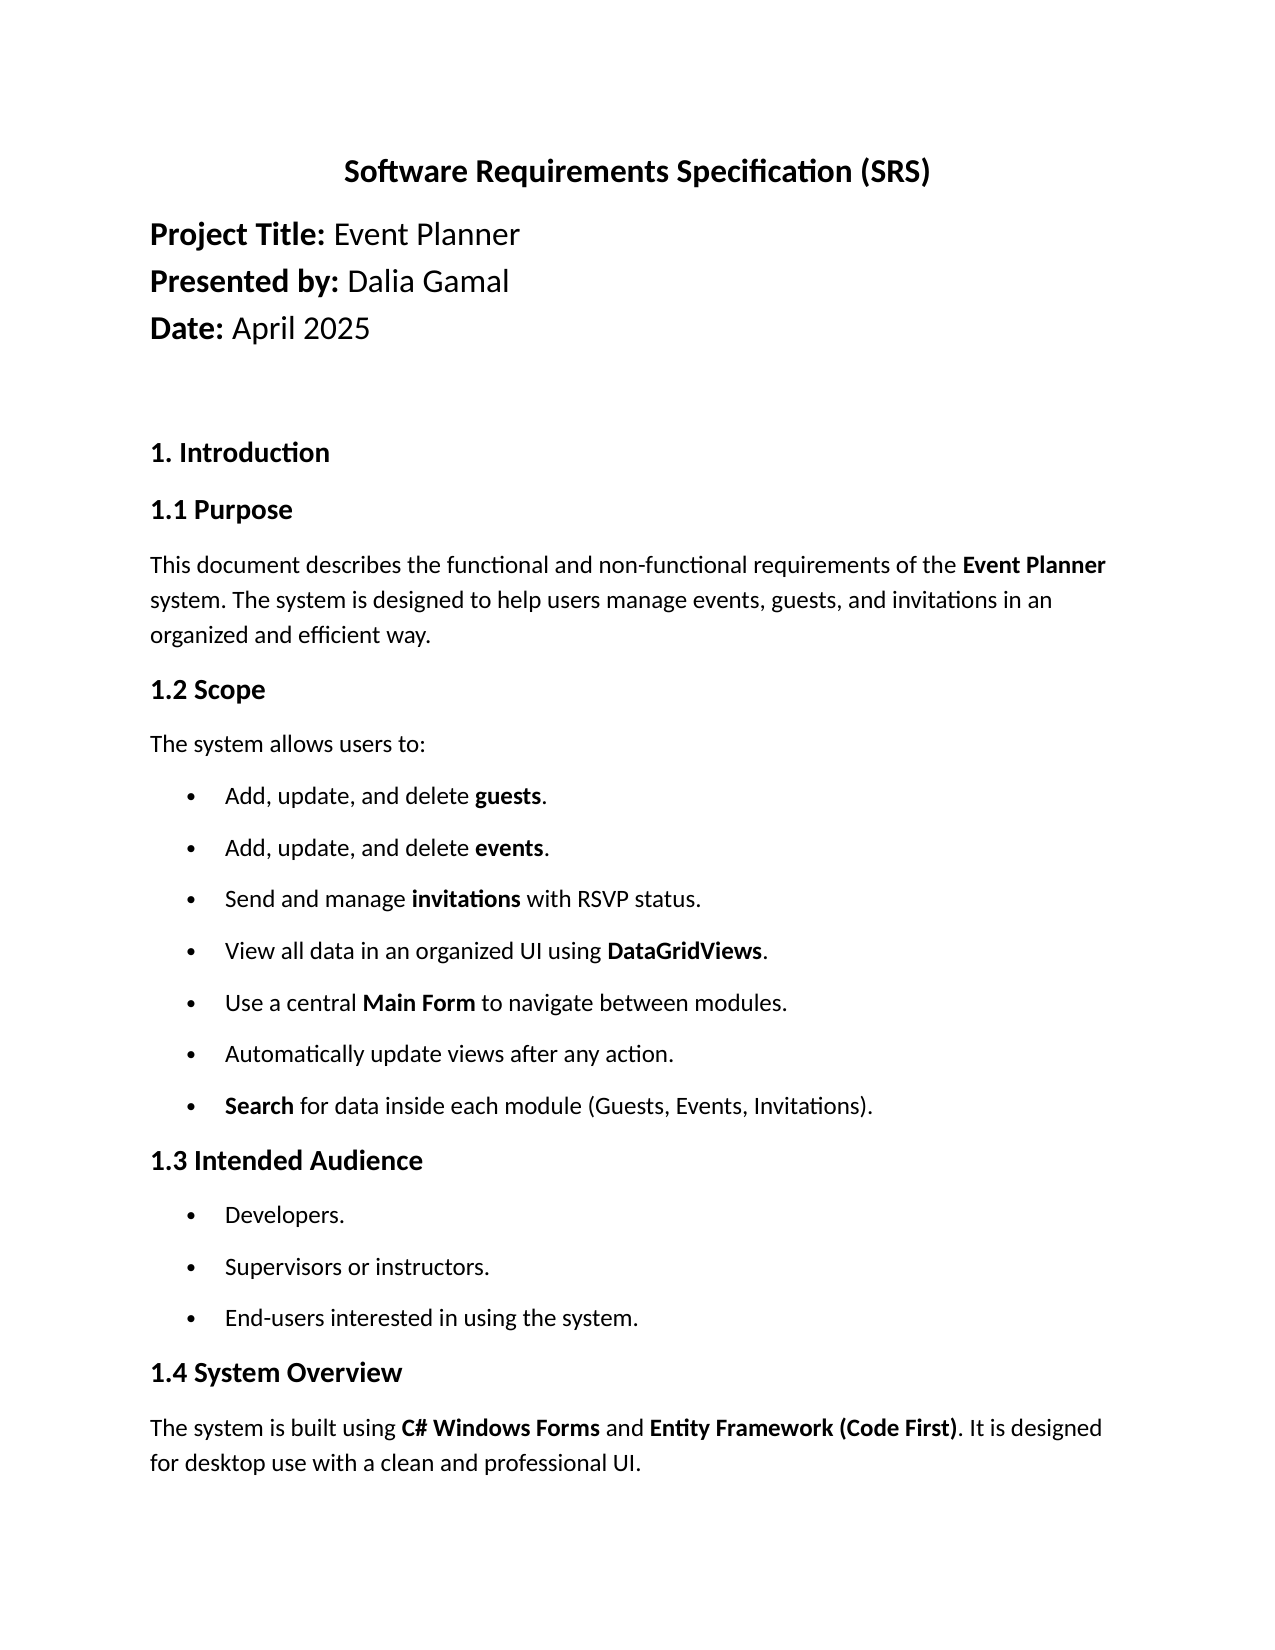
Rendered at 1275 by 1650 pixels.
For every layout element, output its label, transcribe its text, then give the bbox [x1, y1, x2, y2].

text 1.4 System Overview [150, 1354, 1125, 1390]
list Developers. [187, 1199, 1125, 1230]
text The system allows users to: [150, 728, 1125, 759]
list Supervisors or instructors. [187, 1251, 1125, 1281]
list Add, update, and delete events. [187, 832, 1125, 862]
list Search for data inside each module (Guests, Events, Invitations). [187, 1090, 1125, 1121]
text The system is built using C# Windows Forms and Entity Framework (Code First). It is designed for desktop use with a clean and professional UI. [150, 1412, 1125, 1477]
text 1.3 Intended Audience [150, 1142, 1125, 1177]
text 1. Introduction [150, 434, 1125, 469]
list End-users interested in using the system. [187, 1303, 1125, 1333]
list Automatically update views after any action. [187, 1038, 1125, 1069]
text 1.1 Purpose [150, 491, 1125, 527]
text Software Requirements Specification (SRS) [150, 150, 1125, 191]
list Send and manage invitations with RSVP status. [187, 883, 1125, 914]
text This document describes the functional and non-functional requirements of the Event Planner system. The system is designed to help users manage events, guests, and invitations in an organized and efficient way. [150, 549, 1125, 649]
list Add, update, and delete guests. [187, 780, 1125, 811]
list Use a central Main Form to navigate between modules. [187, 987, 1125, 1017]
list View all data in an organized UI using DataGridViews. [187, 935, 1125, 966]
text Project Title: Event Planner Presented by: Dalia Gamal Date: April 2025 [150, 213, 1125, 348]
text 1.2 Scope [150, 671, 1125, 706]
